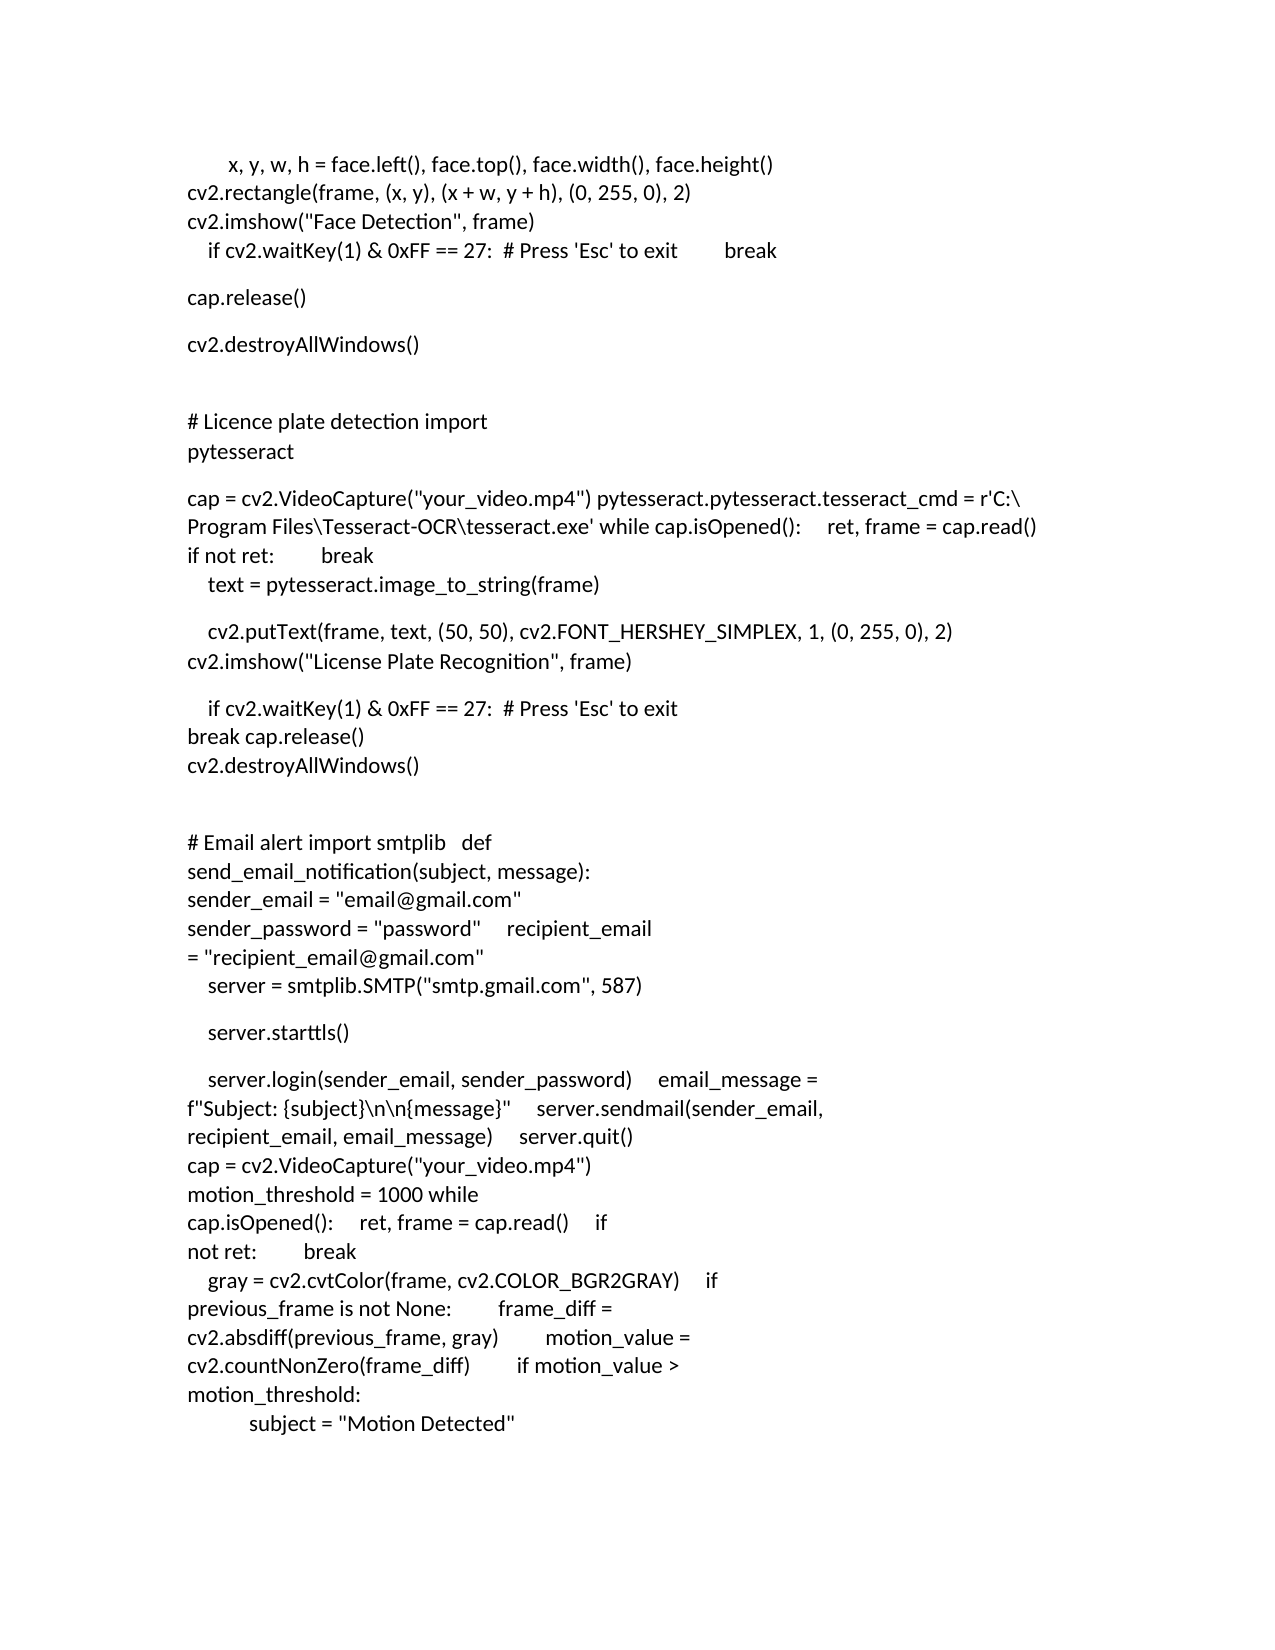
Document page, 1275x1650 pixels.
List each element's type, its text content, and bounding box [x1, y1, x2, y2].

text if cv2.waitKey(1) & 0xFF == 27: # Press 'Esc' to exit break cap.release() [187, 694, 749, 751]
text server.starttls() [187, 1018, 1125, 1047]
text server = smtplib.SMTP("smtp.gmail.com", 587) [187, 972, 1125, 1000]
text # Email alert import smtplib def send_email_notification(subject, message): sender_email = "email@gmail.com" sender_password = "password" recipient_email = "recipient_email@gmail.com" [187, 828, 655, 971]
text cv2.destroyAllWindows() [187, 330, 1125, 358]
text x, y, w, h = face.left(), face.top(), face.width(), face.height() cv2.rectangle(frame, (x, y), (x + w, y + h), (0, 255, 0), 2) cv2.imshow("Face Detection", frame) [187, 150, 851, 235]
text cap.release() [187, 283, 1125, 311]
text cap = cv2.VideoCapture("your_video.mp4") pytesseract.pytesseract.tesseract_cmd = r'C:\Program Files\Tesseract-OCR\tesseract.exe' while cap.isOpened(): ret, frame = cap.read() if not ret: break [187, 484, 1071, 569]
text server.login(sender_email, sender_password) email_message = f"Subject: {subject}\n\n{message}" server.sendmail(sender_email, recipient_email, email_message) server.quit() [187, 1065, 851, 1151]
text gray = cv2.cvtColor(frame, cv2.COLOR_BGR2GRAY) if previous_frame is not None: frame_diff = cv2.absdiff(previous_frame, gray) motion_value = cv2.countNonZero(frame_diff) if motion_value > motion_threshold: [187, 1266, 772, 1408]
text cap = cv2.VideoCapture("your_video.mp4") motion_threshold = 1000 while cap.isOpened(): ret, frame = cap.read() if not ret: break [187, 1151, 629, 1265]
text subject = "Motion Detected" [187, 1409, 1125, 1437]
text text = pytesseract.image_to_string(frame) [187, 570, 1125, 598]
text # Licence plate detection import pytesseract [187, 407, 508, 465]
text cv2.destroyAllWindows() [187, 751, 1125, 779]
text cv2.putText(frame, text, (50, 50), cv2.FONT_HERSHEY_SIMPLEX, 1, (0, 255, 0), 2) cv2.imshow("License Plate Recognition", frame) [187, 617, 1125, 675]
text if cv2.waitKey(1) & 0xFF == 27: # Press 'Esc' to exit break [187, 236, 811, 264]
